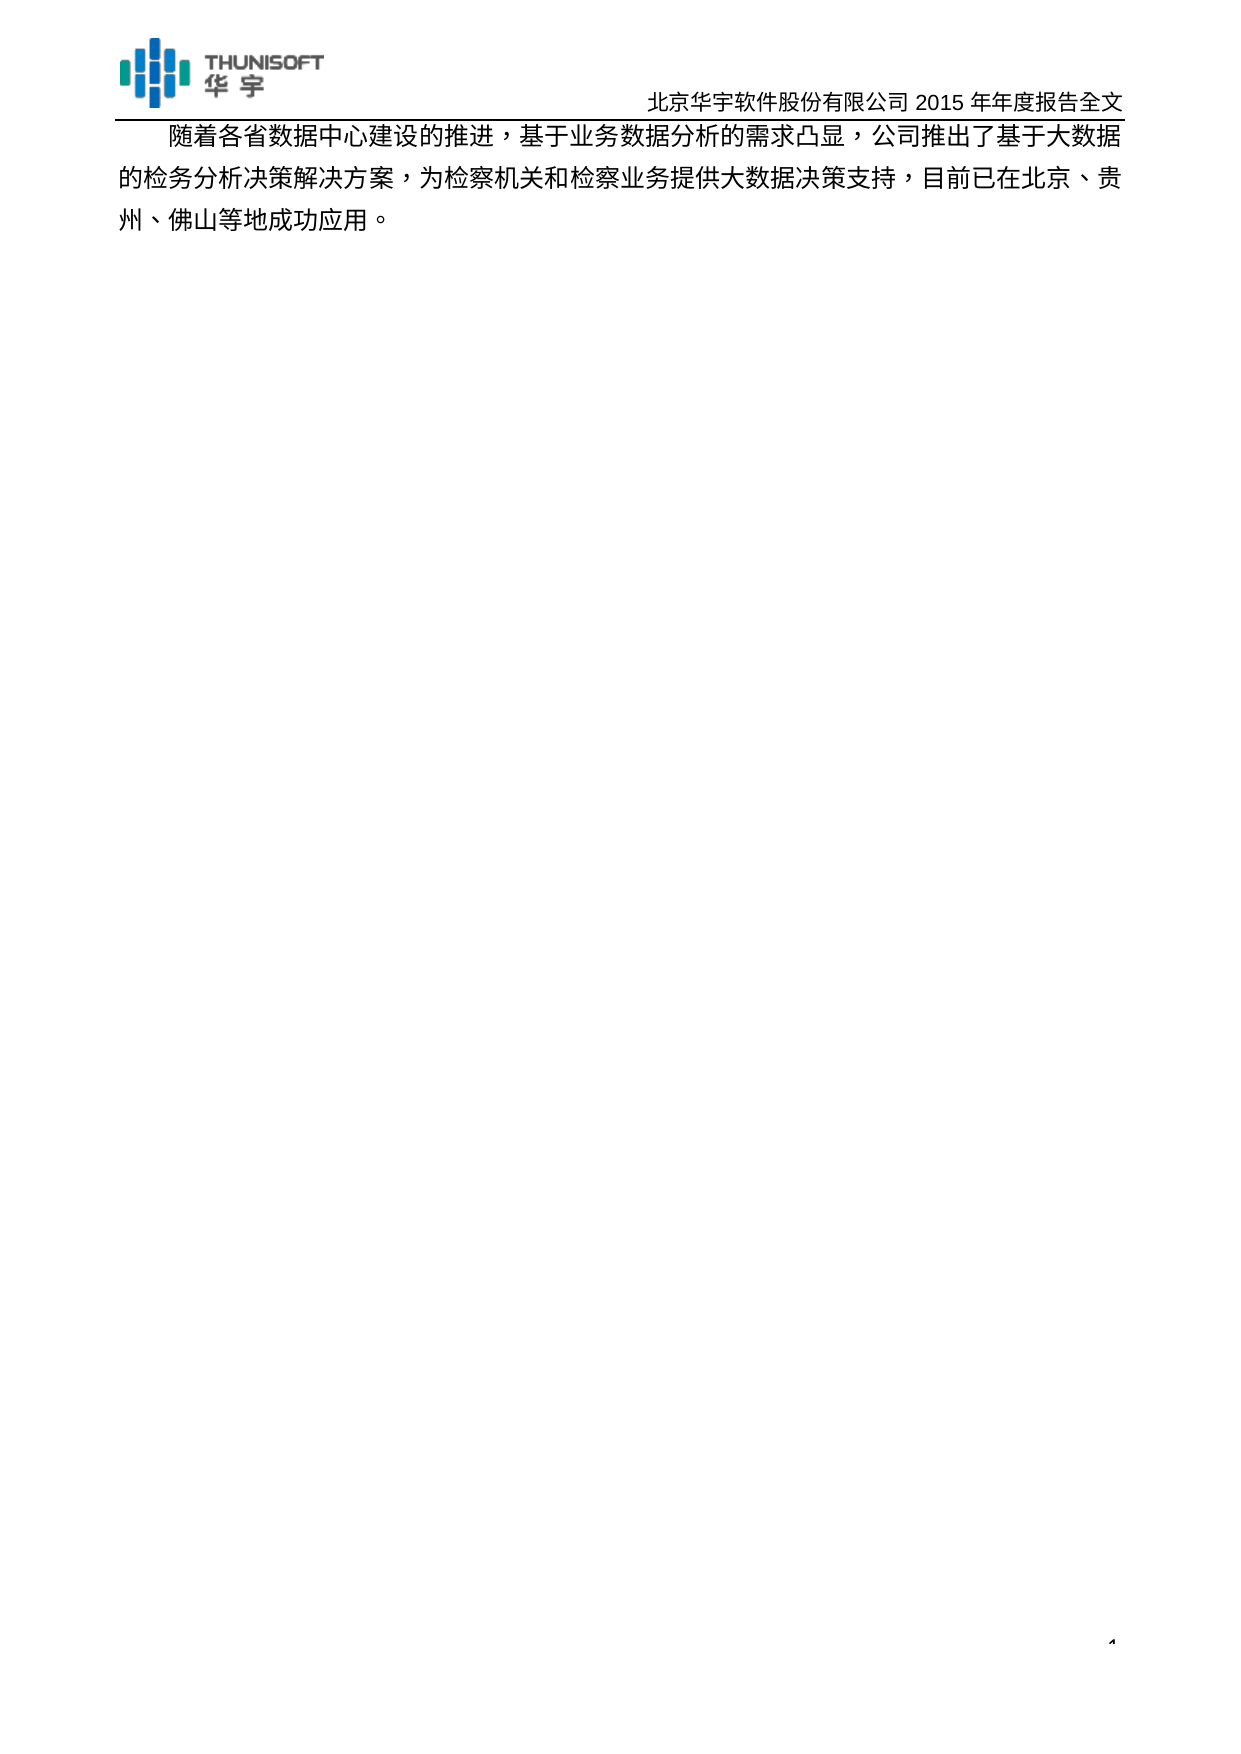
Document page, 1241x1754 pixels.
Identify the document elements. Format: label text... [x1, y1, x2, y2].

picture [120, 38, 324, 108]
text 随着各省数据中心建设的推进，基于业务数据分析的需求凸显，公司推出了基于大数据 的检务分析决策解决方案，为检察机关和检察业务提供大数据决策支持，目前已在北京、贵 州、佛山等地成功应用。 [118, 119, 1122, 237]
